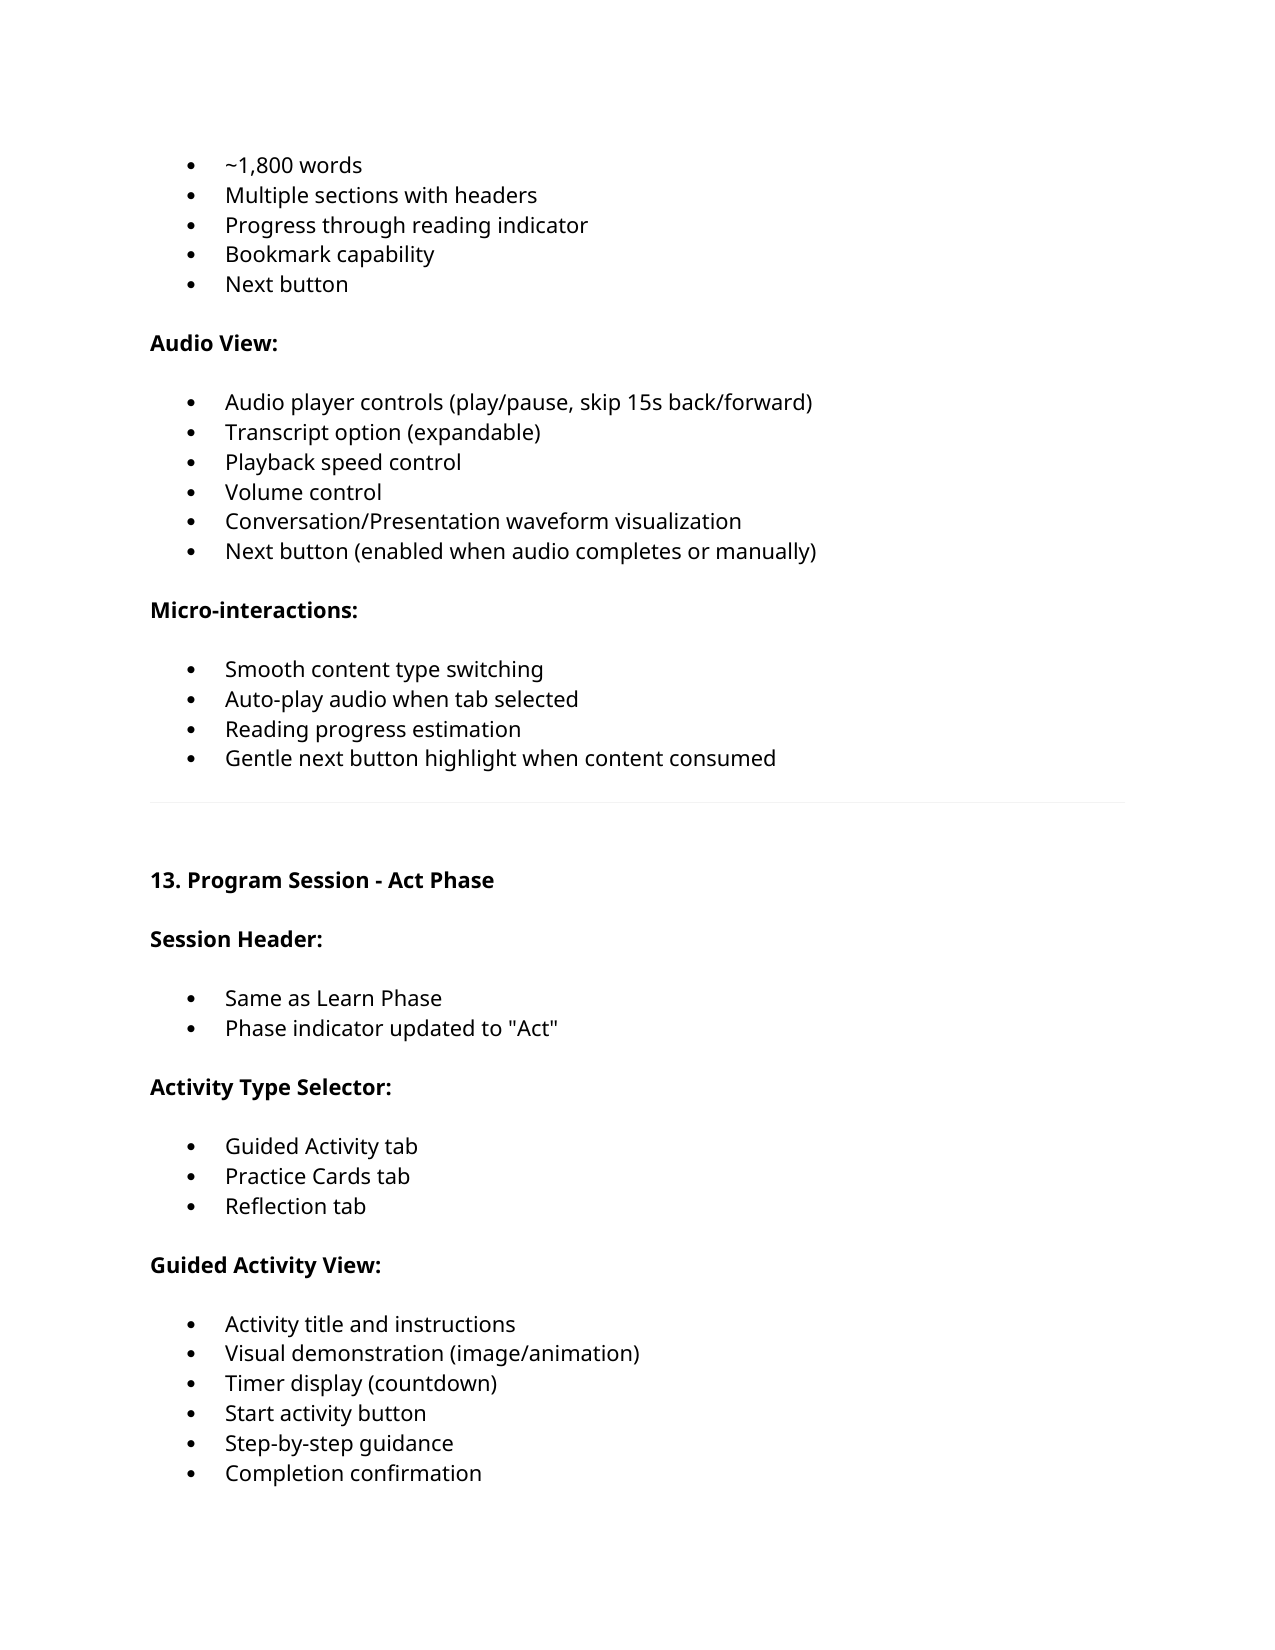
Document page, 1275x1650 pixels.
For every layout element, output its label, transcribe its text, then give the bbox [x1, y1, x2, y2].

list Multiple sections with headers [187, 180, 1125, 209]
list Guided Activity tab [187, 1131, 1125, 1161]
text Audio View: [150, 328, 1125, 358]
text Session Header: [150, 924, 1125, 954]
text Micro-interactions: [150, 595, 1125, 625]
list Timer display (countdown) [187, 1368, 1125, 1398]
list Completion confirmation [187, 1458, 1125, 1487]
list Step-by-step guidance [187, 1428, 1125, 1458]
list Conversation/Presentation waveform visualization [187, 506, 1125, 536]
list Audio player controls (play/pause, skip 15s back/forward) [187, 387, 1125, 417]
list ~1,800 words [187, 150, 1125, 180]
list Activity title and instructions [187, 1309, 1125, 1338]
text Guided Activity View: [150, 1250, 1125, 1279]
list Next button (enabled when audio completes or manually) [187, 536, 1125, 566]
list Next button [187, 269, 1125, 299]
text 13. Program Session - Act Phase [150, 866, 1125, 895]
list Same as Learn Phase [187, 983, 1125, 1013]
list Gentle next button highlight when content consumed [187, 743, 1125, 773]
list Visual demonstration (image/animation) [187, 1338, 1125, 1368]
list Transcript option (expandable) [187, 417, 1125, 447]
list Auto-play audio when tab selected [187, 684, 1125, 713]
list Playback speed control [187, 447, 1125, 476]
text Activity Type Selector: [150, 1072, 1125, 1102]
list Reflection tab [187, 1191, 1125, 1221]
list Bookmark capability [187, 239, 1125, 269]
list Phase indicator updated to "Act" [187, 1013, 1125, 1043]
list Volume control [187, 476, 1125, 506]
list Practice Cards tab [187, 1161, 1125, 1191]
list Reading progress estimation [187, 713, 1125, 743]
list Smooth content type switching [187, 654, 1125, 684]
list Start activity button [187, 1398, 1125, 1428]
list Progress through reading indicator [187, 209, 1125, 239]
